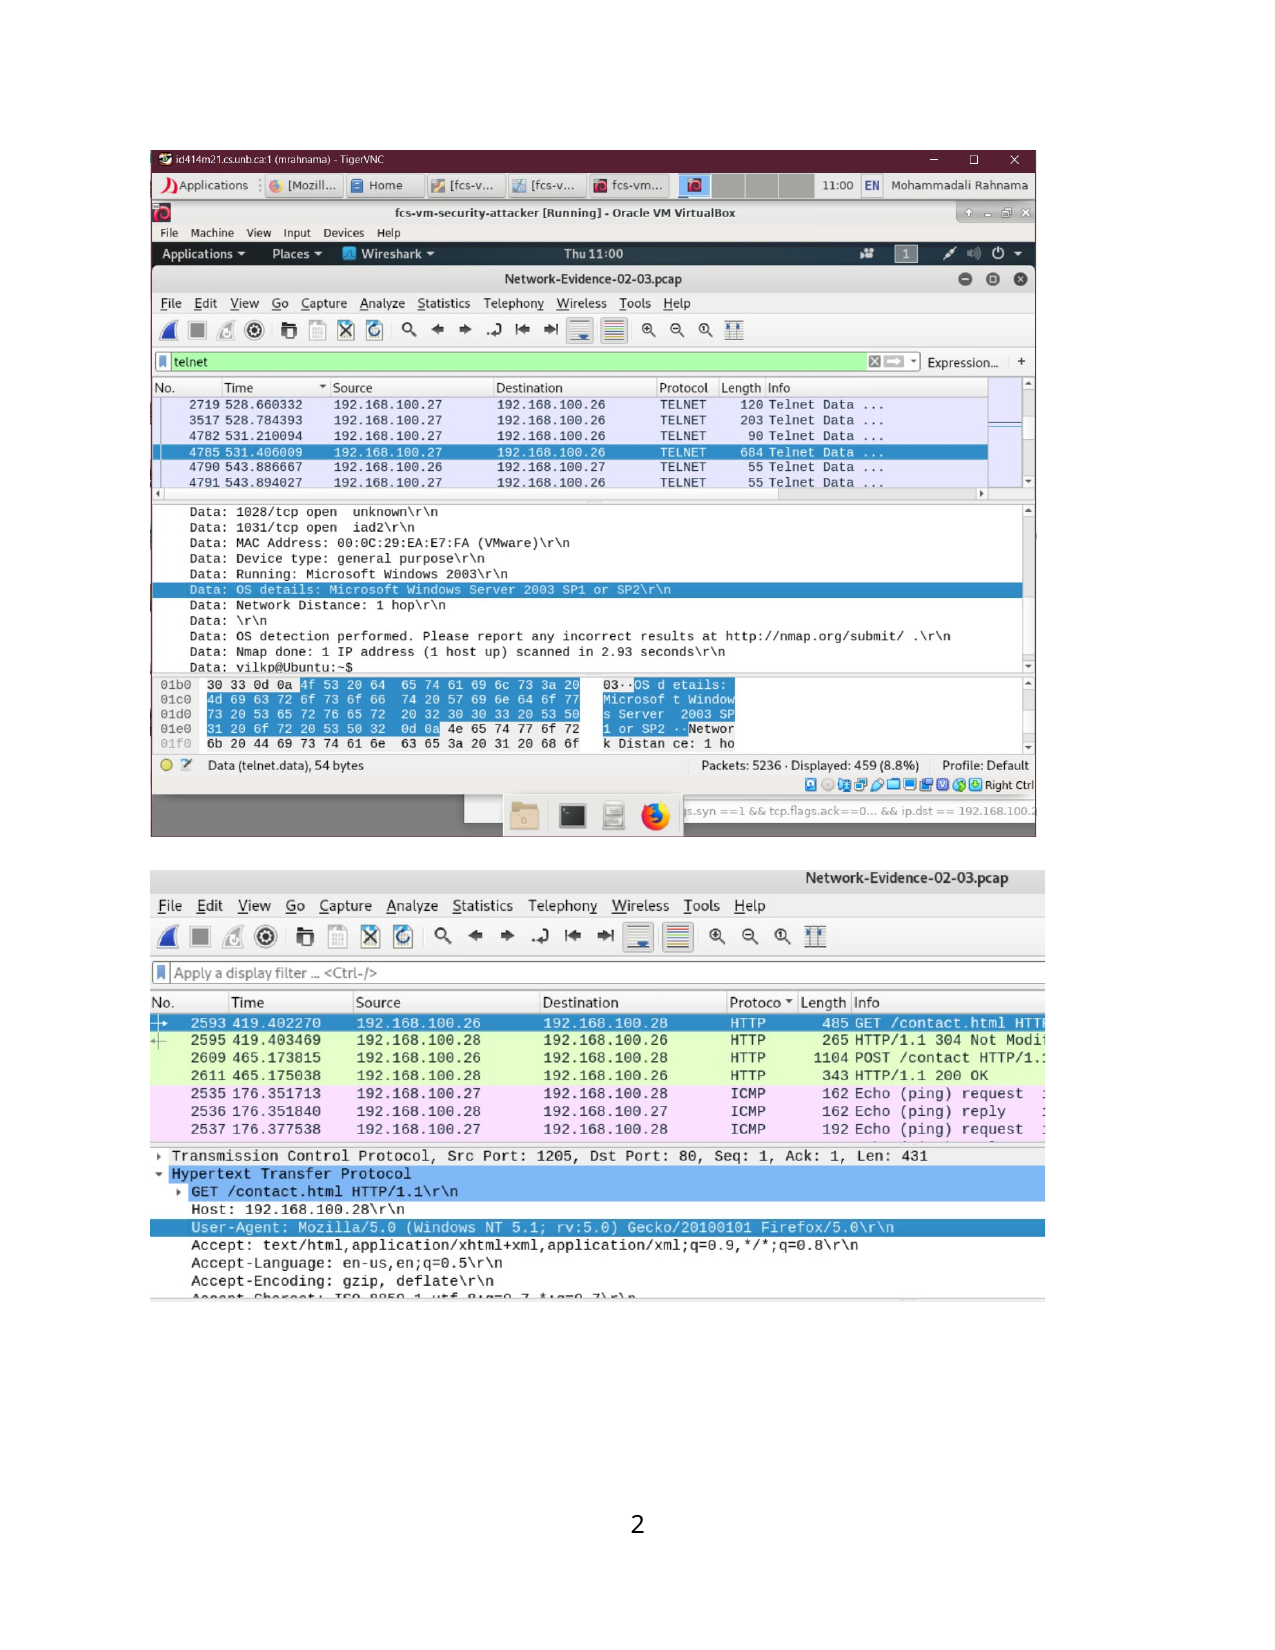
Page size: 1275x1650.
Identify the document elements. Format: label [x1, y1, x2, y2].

picture [150, 150, 1037, 837]
picture [150, 870, 1046, 1302]
